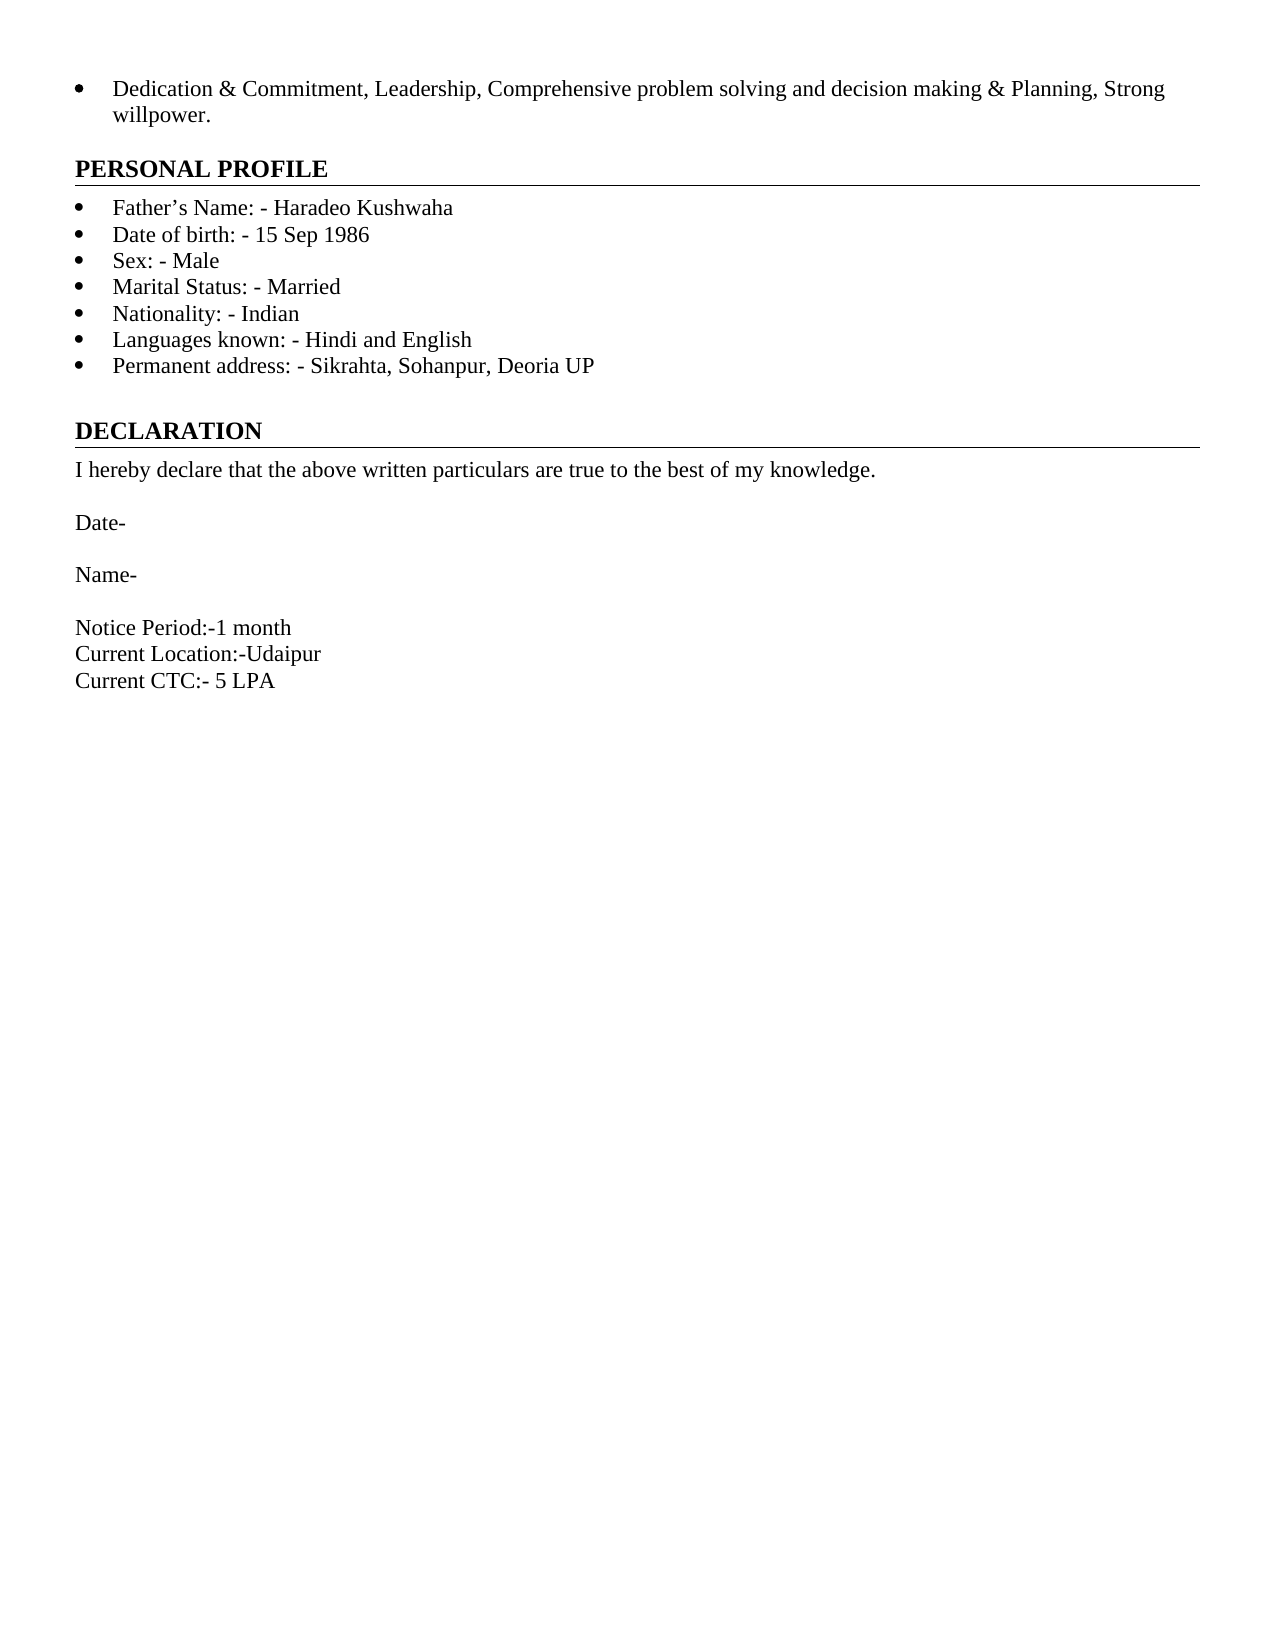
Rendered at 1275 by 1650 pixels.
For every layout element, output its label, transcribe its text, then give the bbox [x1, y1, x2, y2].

subtitle Declaration [75, 416, 1200, 447]
text Dedication & Commitment, Leadership, Comprehensive problem solving and decision making & Planning, Strong willpower. [75, 75, 1200, 128]
list Date- [75, 509, 1200, 535]
text Languages known: - Hindi and English [75, 326, 1200, 352]
text Permanent address: - Sikrahta, Sohanpur, Deoria UP [75, 352, 1200, 379]
text Father’s Name: - Haradeo Kushwaha [75, 194, 1200, 221]
list Notice Period:-1 month [75, 614, 1200, 641]
list Name- [75, 561, 1200, 588]
text Marital Status: - Married [75, 273, 1200, 300]
list Current Location:-Udaipur [75, 641, 1200, 667]
text Sex: - Male [75, 247, 1200, 273]
text Nationality: - Indian [75, 300, 1200, 326]
subtitle PERSONAL PROFILE [75, 154, 1200, 185]
list I hereby declare that the above written particulars are true to the best of my knowledge. [75, 456, 1200, 482]
list Current CTC:- 5 LPA [75, 667, 1200, 693]
text Date of birth: - 15 Sep 1986 [75, 221, 1200, 247]
